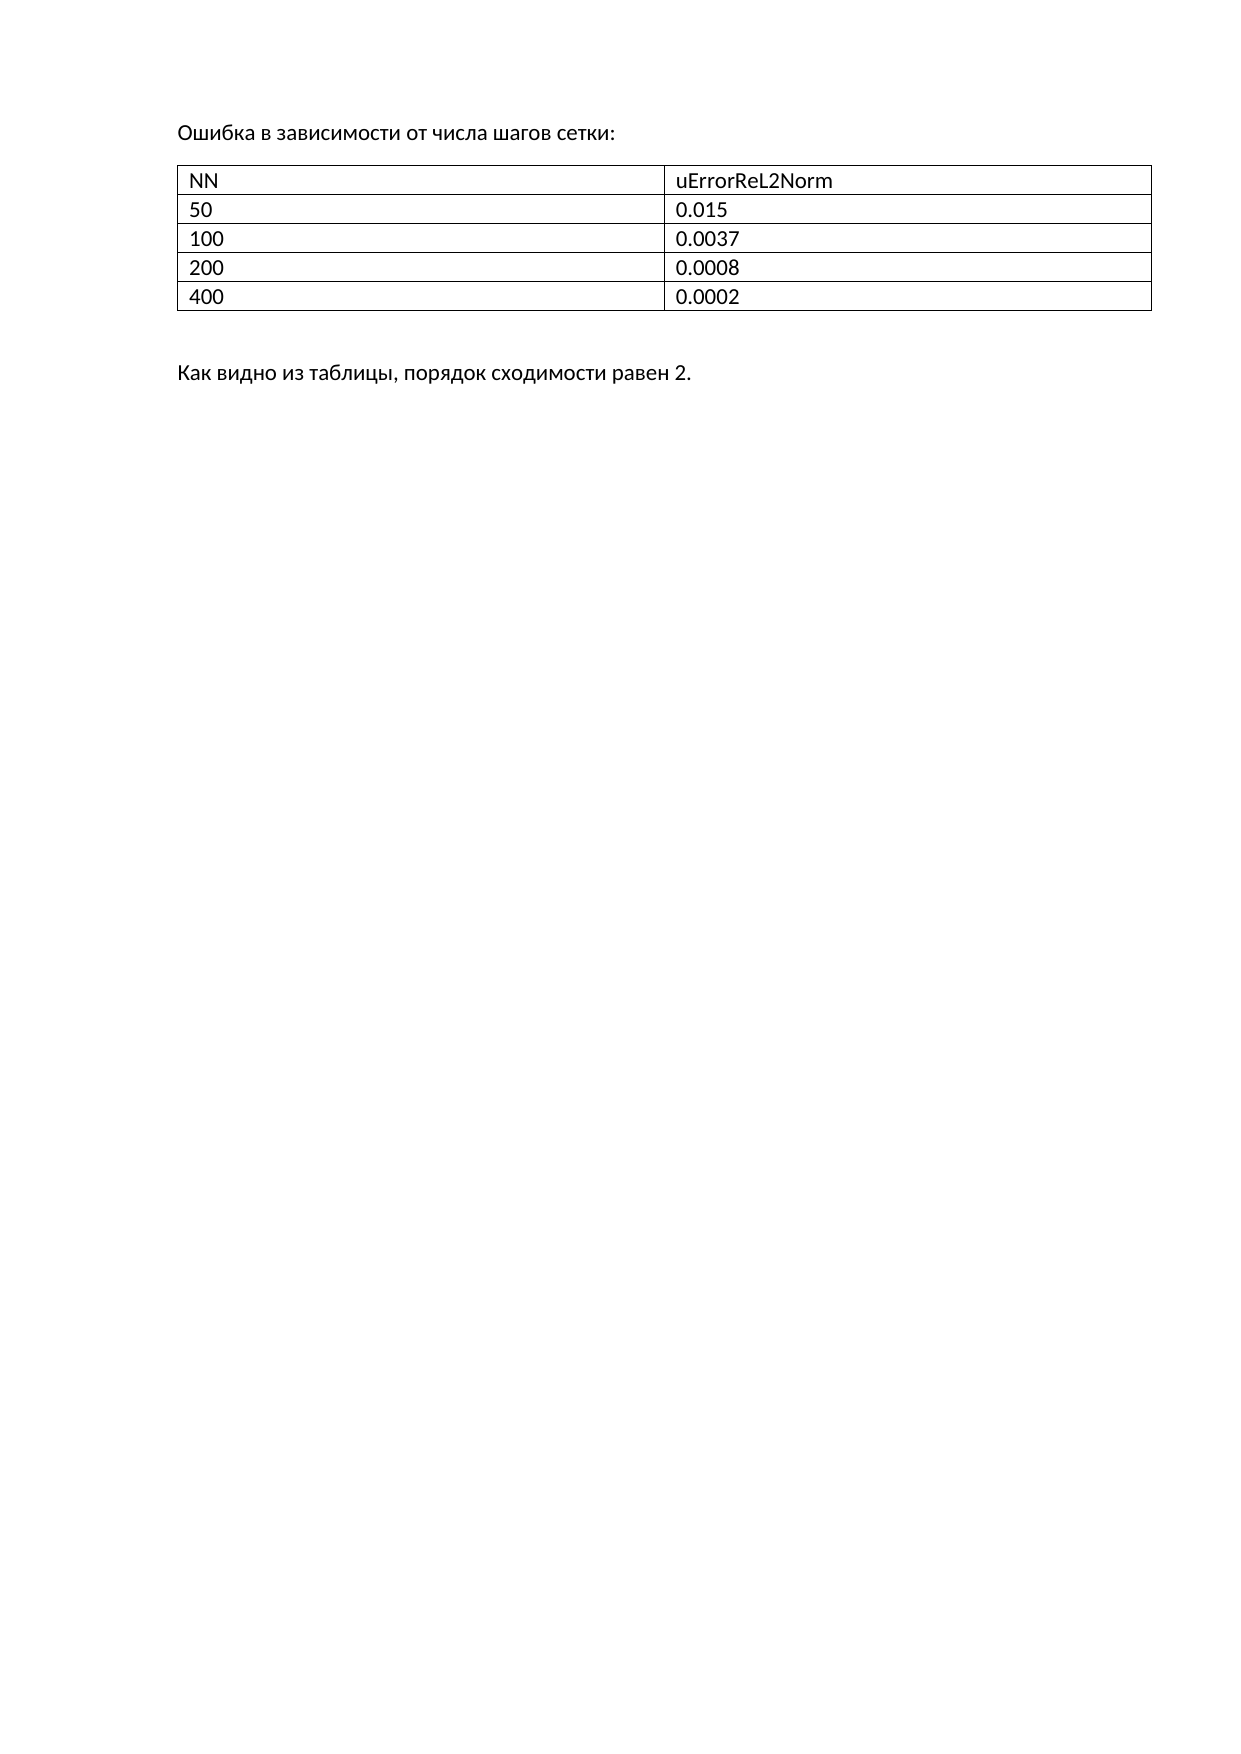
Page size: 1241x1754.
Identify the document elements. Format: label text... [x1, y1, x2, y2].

text Ошибка в зависимости от числа шагов сетки: [177, 118, 1152, 146]
table_cell 0.015 [665, 195, 1151, 223]
table_cell 0.0037 [665, 224, 1151, 252]
text Как видно из таблицы, порядок сходимости равен 2. [177, 358, 1152, 386]
table_cell 200 [178, 253, 664, 281]
table_cell 400 [178, 282, 664, 310]
table_header NN [178, 166, 664, 194]
table_cell 0.0002 [665, 282, 1151, 310]
table_header uErrorReL2Norm [665, 166, 1151, 194]
table_cell 100 [178, 224, 664, 252]
table_cell 50 [178, 195, 664, 223]
table_cell 0.0008 [665, 253, 1151, 281]
